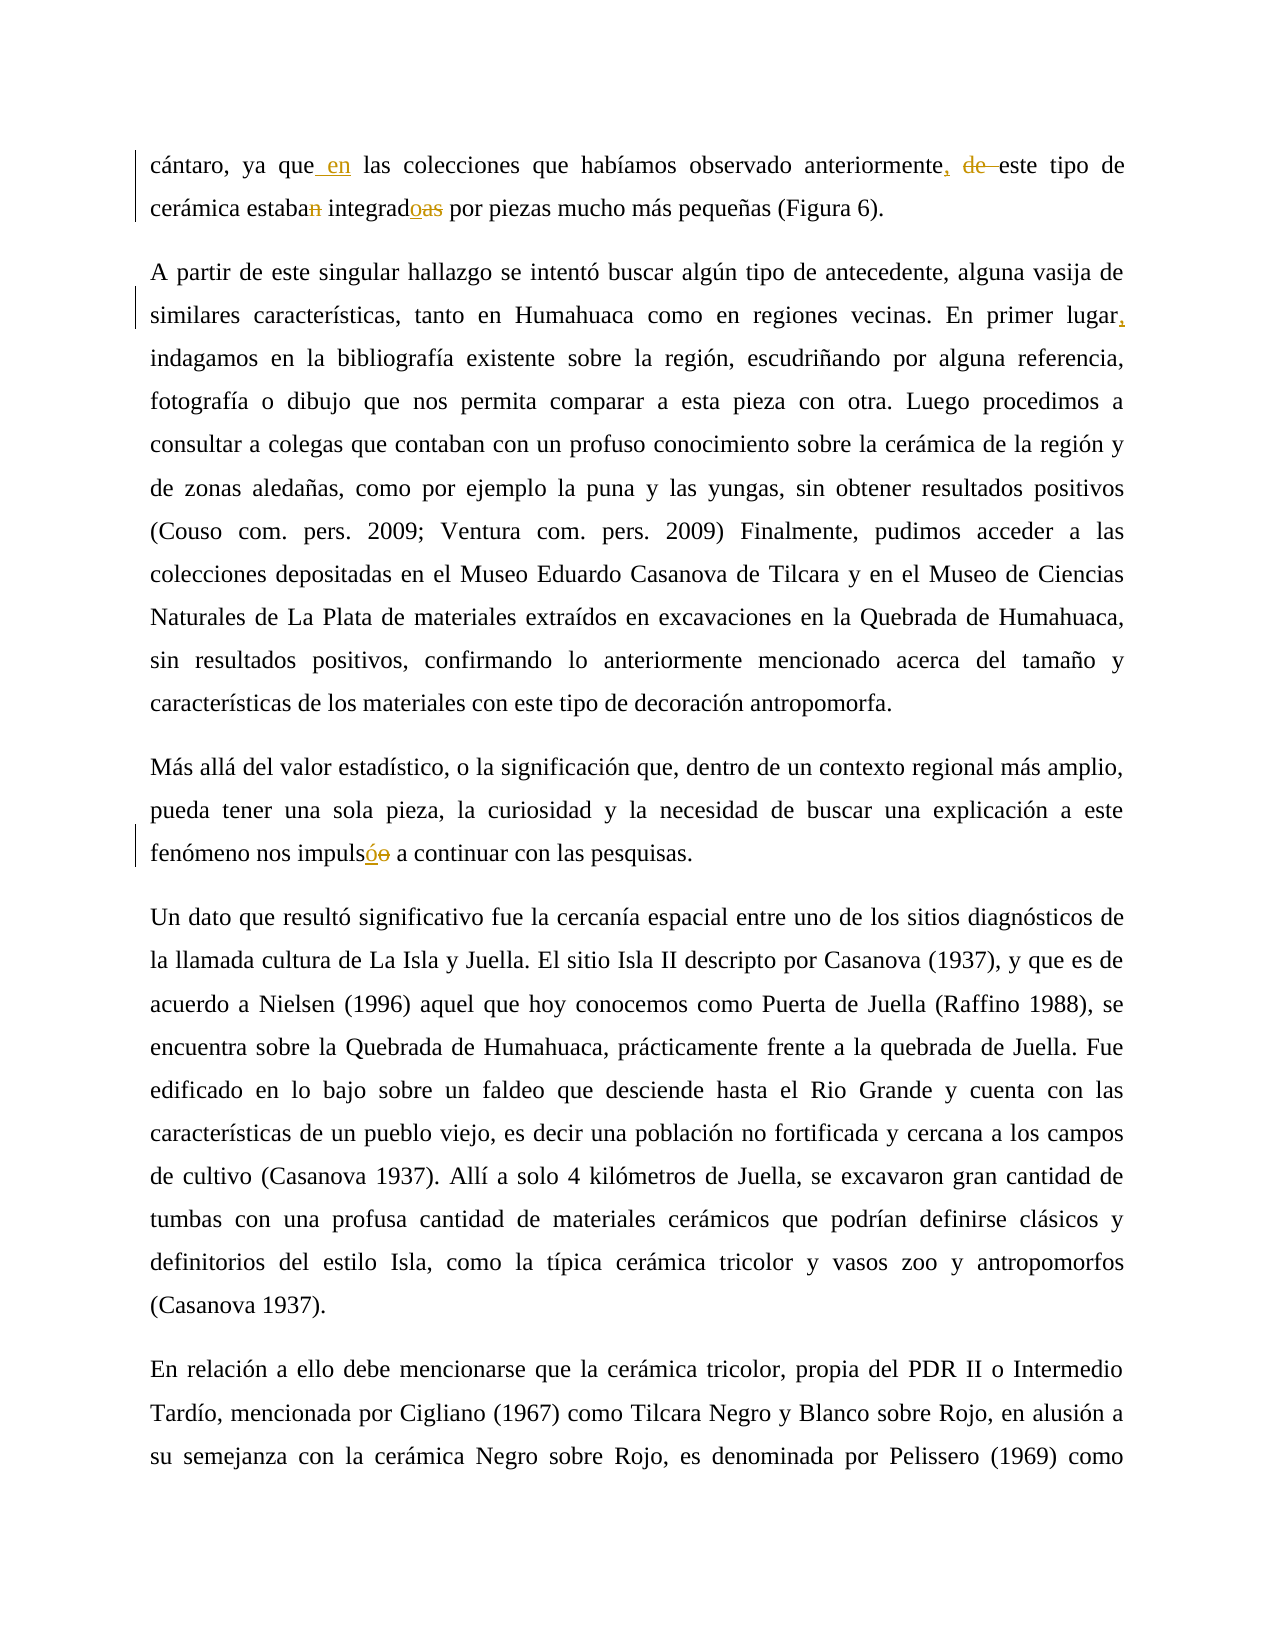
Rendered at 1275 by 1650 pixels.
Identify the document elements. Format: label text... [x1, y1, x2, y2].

text Más allá del valor estadístico, o la significación que, dentro de un contexto regional más amplio, pueda tener una sola pieza, la curiosidad y la necesidad de buscar una explicación a este fenómeno nos impuls a continuar con las pesquisas. [150, 752, 1125, 867]
text A partir de este singular hallazgo se intentó buscar algún tipo de antecedente, alguna vasija de similares características, tanto en Humahuaca como en regiones vecinas. En primer lugar indagamos en la bibliografía existente sobre la región, escudriñando por alguna referencia, fotografía o dibujo que nos permita comparar a esta pieza con otra. Luego procedimos a consultar a colegas que contaban con un profuso conocimiento sobre la cerámica de la región y de zonas aledañas, como por ejemplo la puna y las yungas, sin obtener resultados positivos (Couso com. pers. 2009; Ventura com. pers. 2009) Finalmente, pudimos acceder a las colecciones depositadas en el Museo Eduardo Casanova de Tilcara y en el Museo de Ciencias Naturales de La Plata de materiales extraídos en excavaciones en la Quebrada de Humahuaca, sin resultados positivos, confirmando lo anteriormente mencionado acerca del tamaño y características de los materiales con este tipo de decoración antropomorfa. [150, 257, 1125, 717]
text Un dato que resultó significativo fue la cercanía espacial entre uno de los sitios diagnósticos de la llamada cultura de La Isla y Juella. El sitio Isla II descripto por Casanova (1937), y que es de acuerdo a Nielsen (1996) aquel que hoy conocemos como Puerta de Juella (Raffino 1988), se encuentra sobre la Quebrada de Humahuaca, prácticamente frente a la quebrada de Juella. Fue edificado en lo bajo sobre un faldeo que desciende hasta el Rio Grande y cuenta con las características de un pueblo viejo, es decir una población no fortificada y cercana a los campos de cultivo (Casanova 1937). Allí a solo 4 kilómetros de Juella, se excavaron gran cantidad de tumbas con una profusa cantidad de materiales cerámicos que podrían definirse clásicos y definitorios del estilo Isla, como la típica cerámica tricolor y vasos zoo y antropomorfos (Casanova 1937). [150, 902, 1125, 1319]
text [150, 1354, 1125, 1469]
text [150, 150, 1125, 222]
